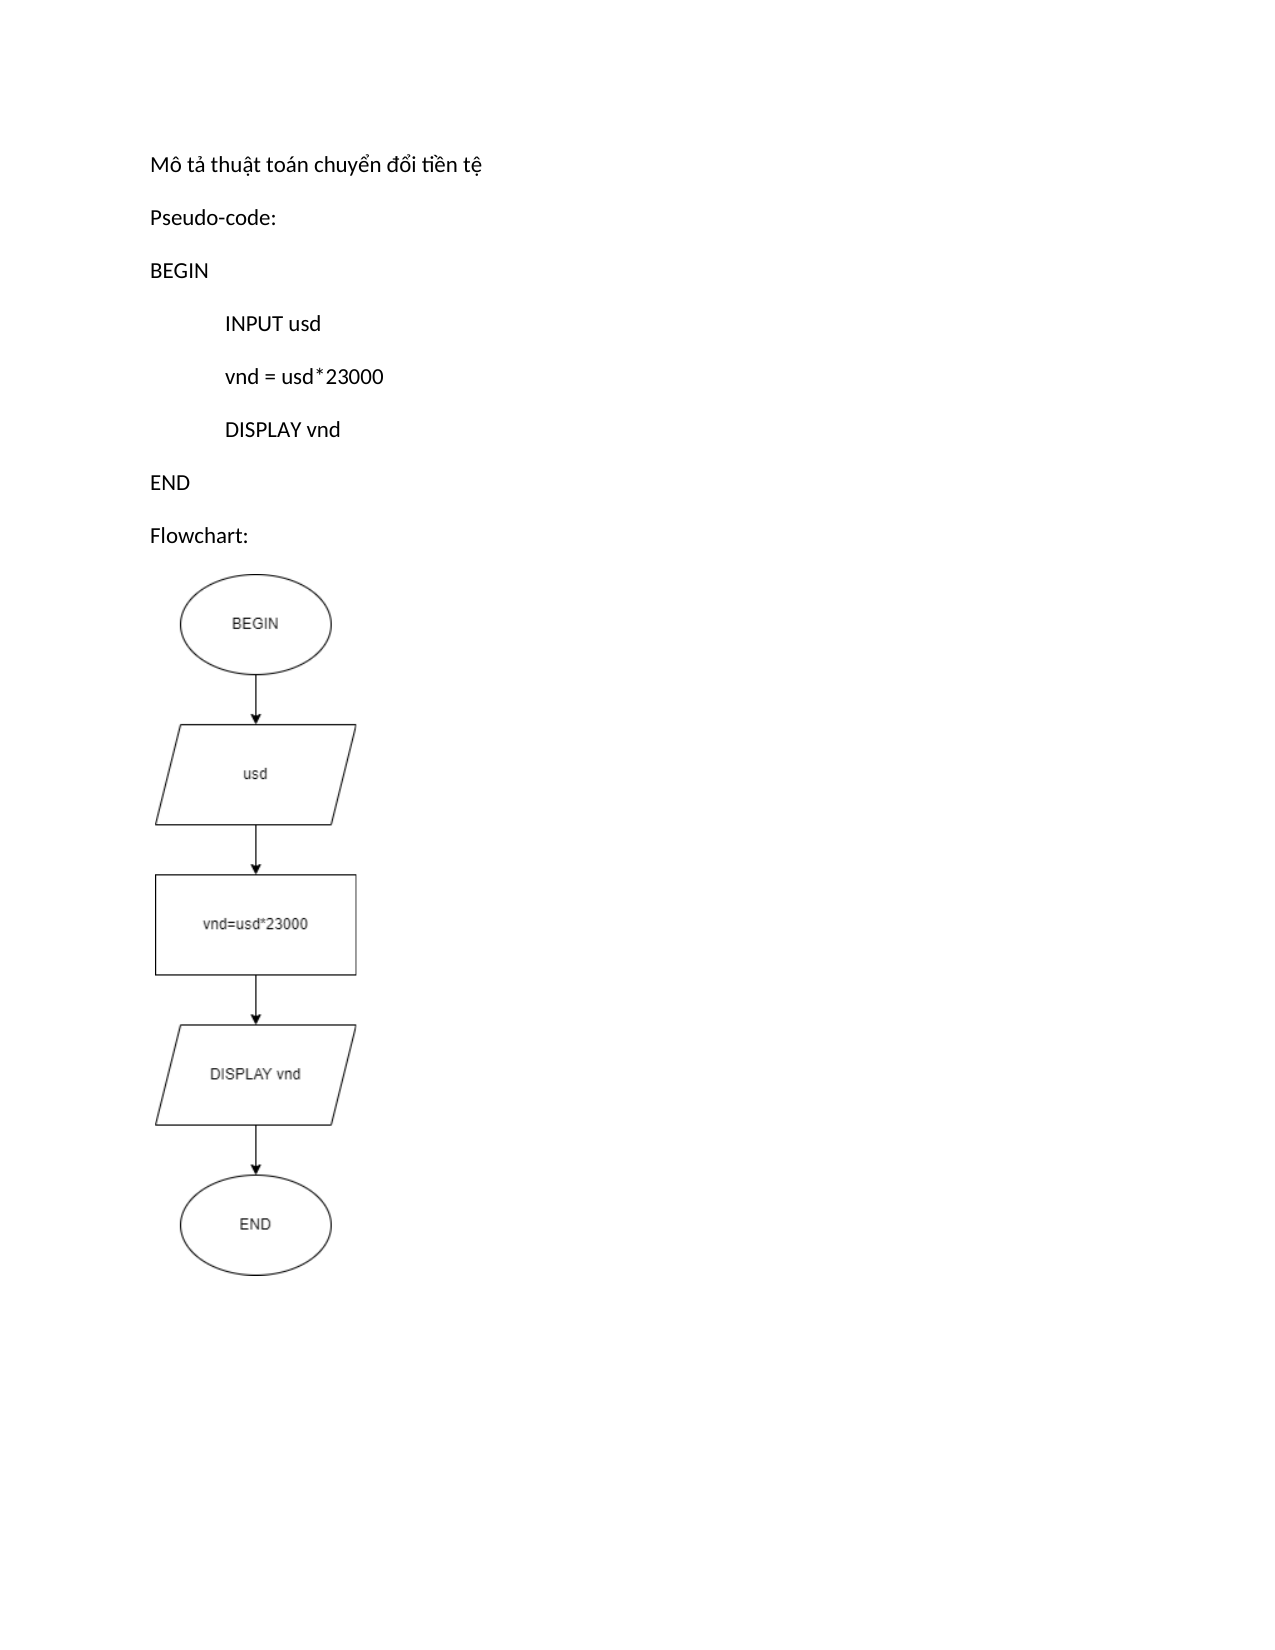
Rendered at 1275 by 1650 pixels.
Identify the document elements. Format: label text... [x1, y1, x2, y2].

text DISPLAY vnd [150, 415, 1125, 443]
text BEGIN [150, 256, 1125, 284]
text END [150, 468, 1125, 496]
text Pseudo-code: [150, 203, 1125, 231]
text Mô tả thuật toán chuyển đổi tiền tệ [150, 150, 1125, 178]
text Flowchart: [150, 521, 1125, 549]
picture [155, 574, 357, 1276]
text vnd = usd*23000 [150, 362, 1125, 390]
text INPUT usd [150, 309, 1125, 337]
